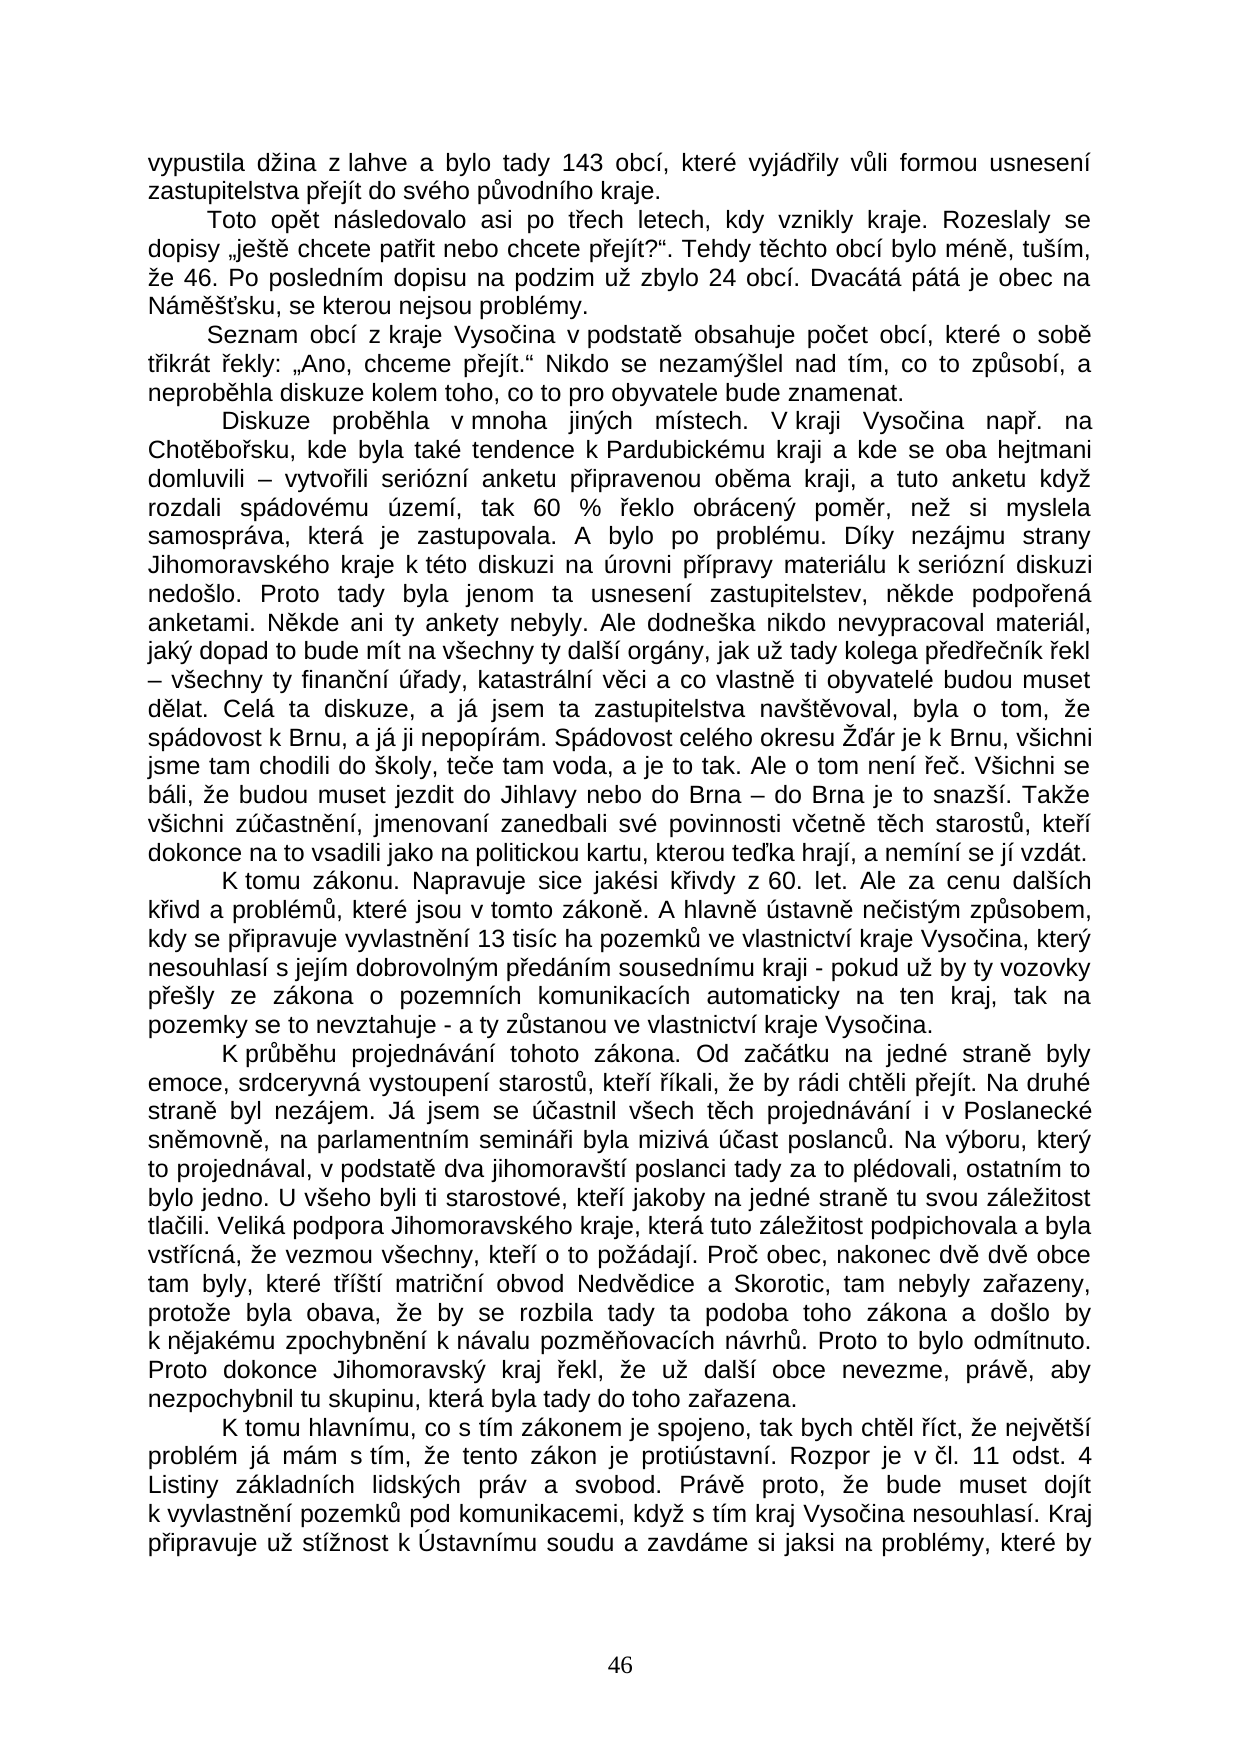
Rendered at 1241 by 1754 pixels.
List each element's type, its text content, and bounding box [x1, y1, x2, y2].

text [148, 1413, 1093, 1556]
text K tomu zákonu. Napravuje sice jakési křivdy z 60. let. Ale za cenu dalších křivd a problémů, které jsou v tomto zákoně. A hlavně ústavně nečistým způsobem, kdy se připravuje vyvlastnění 13 tisíc ha pozemků ve vlastnictví kraje Vysočina, který nesouhlasí s jejím dobrovolným předáním sousednímu kraji - pokud už by ty vozovky přešly ze zákona o pozemních komunikacích automaticky na ten kraj, tak na pozemky se to nevztahuje - a ty zůstanou ve vlastnictví kraje Vysočina. [148, 866, 1093, 1039]
text Diskuze proběhla v mnoha jiných místech. V kraji Vysočina např. na Chotěbořsku, kde byla také tendence k Pardubickému kraji a kde se oba hejtmani domluvili – vytvořili seriózní anketu připravenou oběma kraji, a tuto anketu když rozdali spádovému území, tak 60 % řeklo obrácený poměr, než si myslela samospráva, která je zastupovala. A bylo po problému. Díky nezájmu strany Jihomoravského kraje k této diskuzi na úrovni přípravy materiálu k seriózní diskuzi nedošlo. Proto tady byla jenom ta usnesení zastupitelstev, někde podpořená anketami. Někde ani ty ankety nebyly. Ale dodneška nikdo nevypracoval materiál, jaký dopad to bude mít na všechny ty další orgány, jak už tady kolega předřečník řekl – všechny ty finanční úřady, katastrální věci a co vlastně ti obyvatelé budou muset dělat. Celá ta diskuze, a já jsem ta zastupitelstva navštěvoval, byla o tom, že spádovost k Brnu, a já ji nepopírám. Spádovost celého okresu Žďár je k Brnu, všichni jsme tam chodili do školy, teče tam voda, a je to tak. Ale o tom není řeč. Všichni se báli, že budou muset jezdit do Jihlavy nebo do Brna – do Brna je to snazší. Takže všichni zúčastnění, jmenovaní zanedbali své povinnosti včetně těch starostů, kteří dokonce na to vsadili jako na politickou kartu, kterou teďka hrají, a nemíní se jí vzdát. [148, 406, 1093, 866]
text K průběhu projednávání tohoto zákona. Od začátku na jedné straně byly emoce, srdceryvná vystoupení starostů, kteří říkali, že by rádi chtěli přejít. Na druhé straně byl nezájem. Já jsem se účastnil všech těch projednávání i v Poslanecké sněmovně, na parlamentním semináři byla mizivá účast poslanců. Na výboru, který to projednával, v podstatě dva jihomoravští poslanci tady za to plédovali, ostatním to bylo jedno. U všeho byli ti starostové, kteří jakoby na jedné straně tu svou záležitost tlačili. Veliká podpora Jihomoravského kraje, která tuto záležitost podpichovala a byla vstřícná, že vezmou všechny, kteří o to požádají. Proč obec, nakonec dvě dvě obce tam byly, které tříští matriční obvod Nedvědice a Skorotic, tam nebyly zařazeny, protože byla obava, že by se rozbila tady ta podoba toho zákona a došlo by k nějakému zpochybnění k návalu pozměňovacích návrhů. Proto to bylo odmítnuto. Proto dokonce Jihomoravský kraj řekl, že už další obce nevezme, právě, aby nezpochybnil tu skupinu, která byla tady do toho zařazena. [148, 1039, 1093, 1413]
text Seznam obcí z kraje Vysočina v podstatě obsahuje počet obcí, které o sobě třikrát řekly: „Ano, chceme přejít.“ Nikdo se nezamýšlel nad tím, co to způsobí, a neproběhla diskuze kolem toho, co to pro obyvatele bude znamenat. [148, 320, 1093, 406]
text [148, 148, 1093, 205]
text Toto opět následovalo asi po třech letech, kdy vznikly kraje. Rozeslaly se dopisy „ještě chcete patřit nebo chcete přejít?“. Tehdy těchto obcí bylo méně, tuším, že 46. Po posledním dopisu na podzim už zbylo 24 obcí. Dvacátá pátá je obec na Náměšťsku, se kterou nejsou problémy. [148, 205, 1093, 320]
